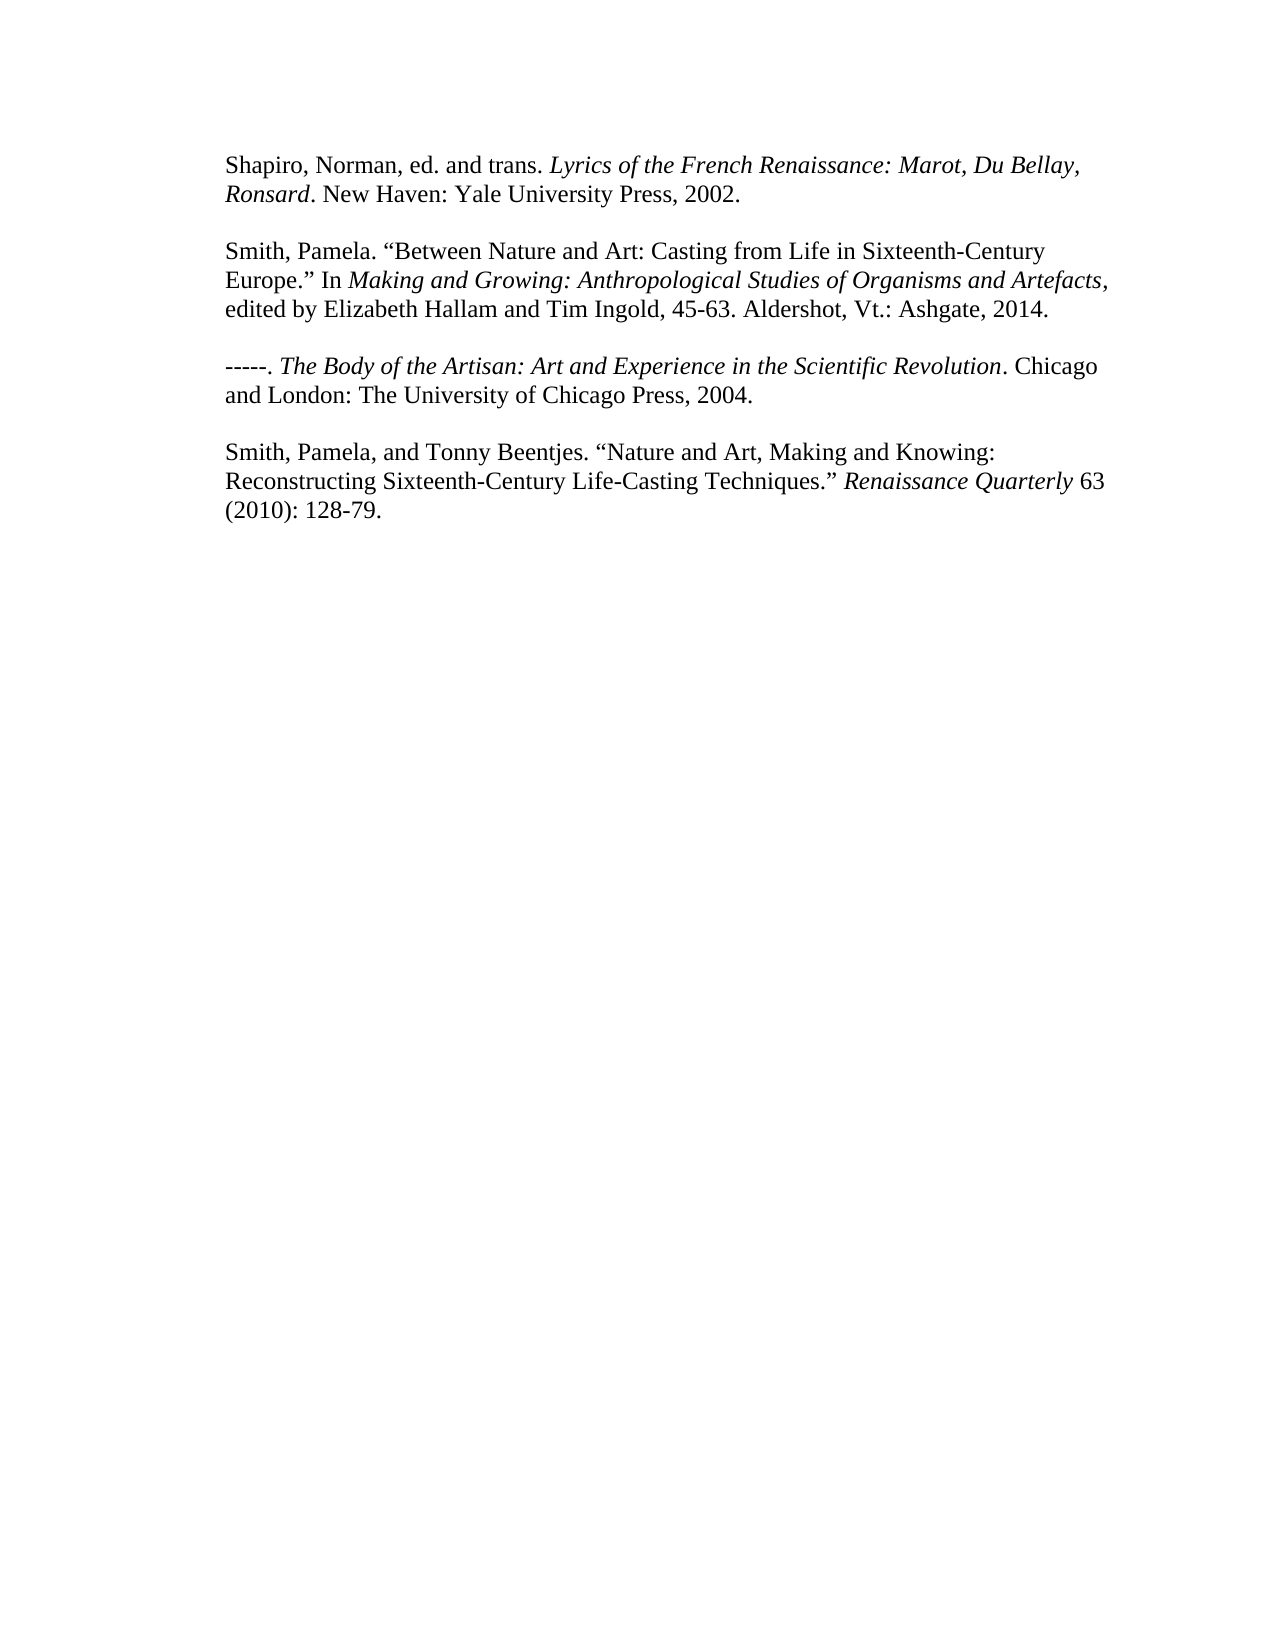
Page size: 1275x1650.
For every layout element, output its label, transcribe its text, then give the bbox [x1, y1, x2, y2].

text Shapiro, Norman, ed. and trans. Lyrics of the French Renaissance: Marot, Du Bellay, Ronsard. New Haven: Yale University Press, 2002. [225, 150, 1125, 207]
text Smith, Pamela. “Between Nature and Art: Casting from Life in Sixteenth-Century Europe.” In Making and Growing: Anthropological Studies of Organisms and Artefacts, edited by Elizabeth Hallam and Tim Ingold, 45-63. Aldershot, Vt.: Ashgate, 2014. [225, 236, 1125, 322]
text -----. The Body of the Artisan: Art and Experience in the Scientific Revolution. Chicago and London: The University of Chicago Press, 2004. [225, 351, 1125, 409]
text Smith, Pamela, and Tonny Beentjes. “Nature and Art, Making and Knowing: Reconstructing Sixteenth-Century Life-Casting Techniques.” Renaissance Quarterly 63 (2010): 128-79. [225, 437, 1125, 524]
